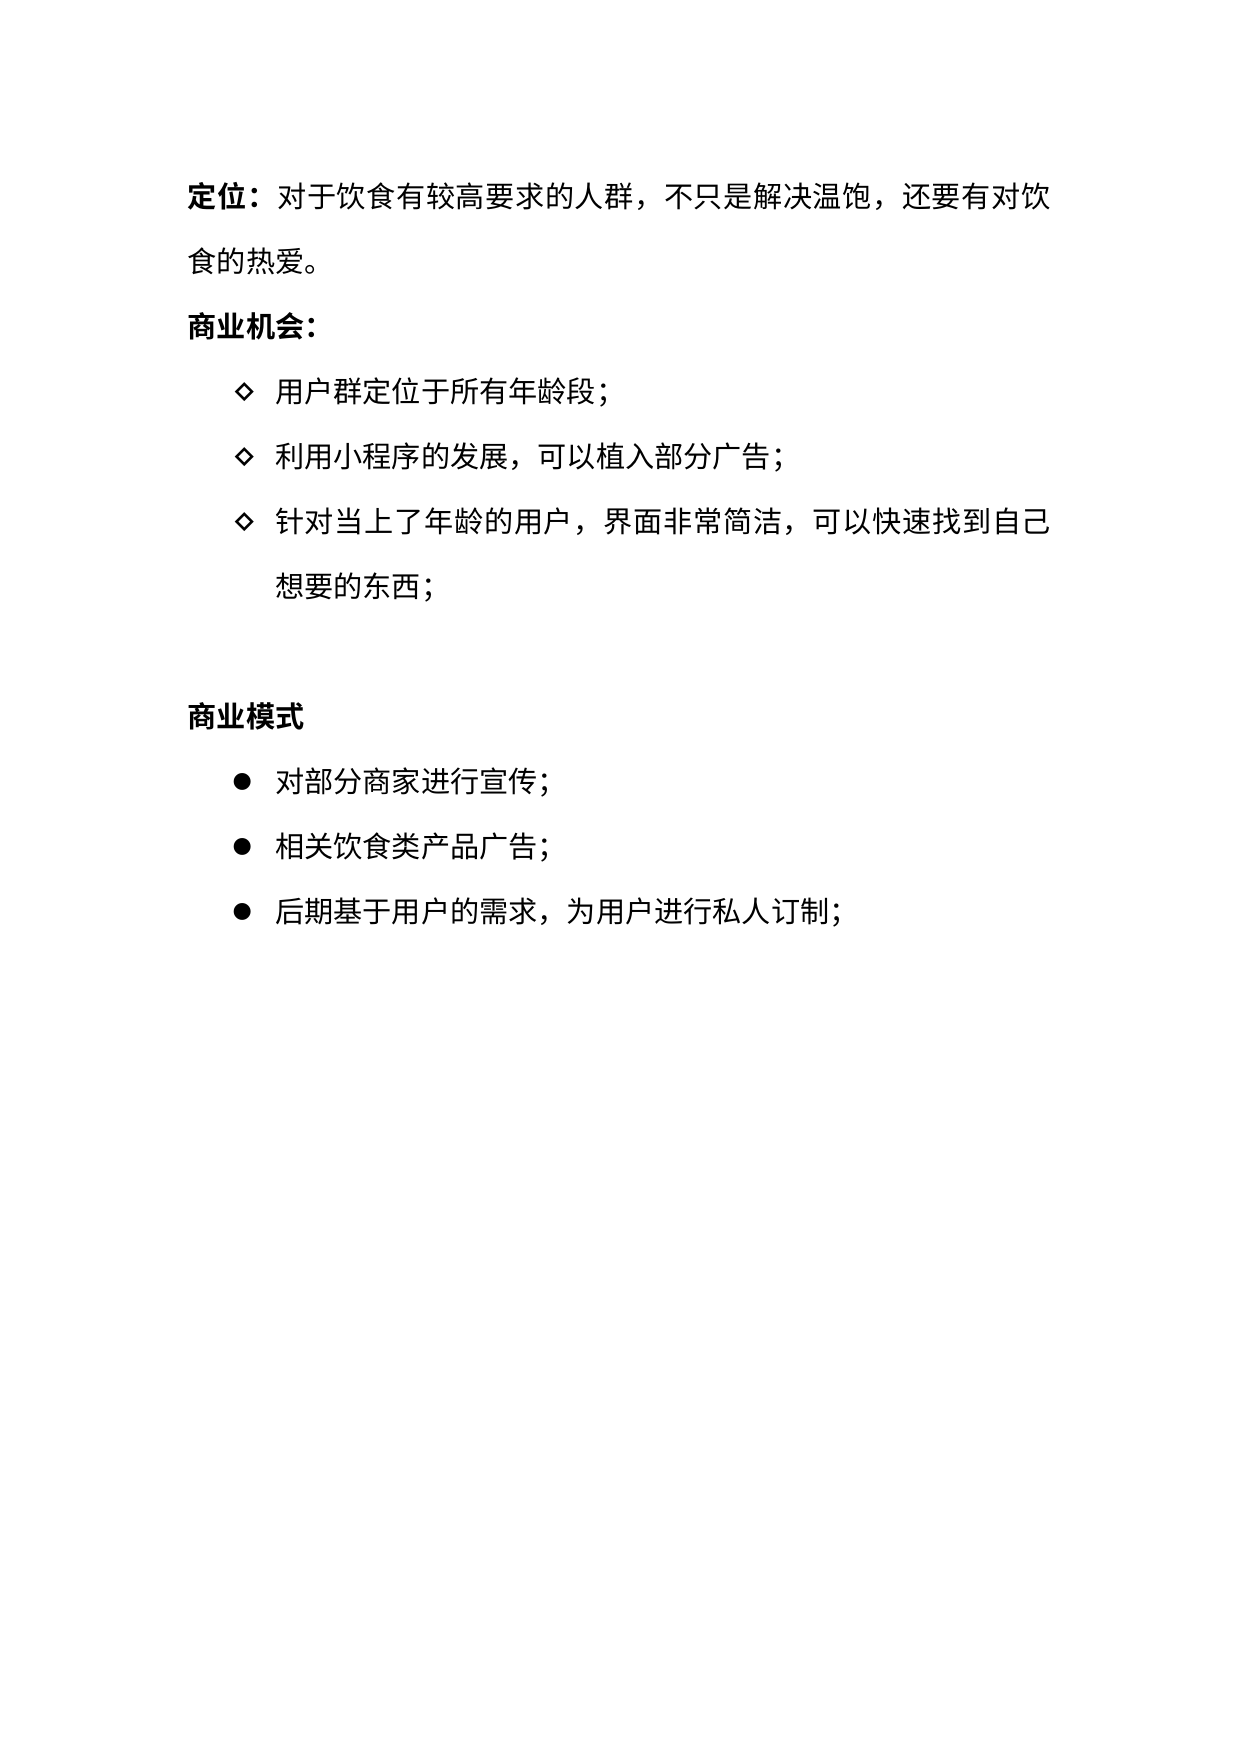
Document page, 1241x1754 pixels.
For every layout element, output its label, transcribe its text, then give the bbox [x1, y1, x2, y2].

list 后期基于用户的需求，为用户进行私人订制； [231, 877, 1053, 942]
list 用户群定位于所有年龄段； [231, 357, 1053, 422]
list 相关饮食类产品广告； [231, 812, 1053, 877]
list 针对当上了年龄的用户，界面非常简洁，可以快速找到自己想要的东西； [231, 487, 1053, 617]
text 商业模式 [187, 682, 1053, 747]
list 利用小程序的发展，可以植入部分广告； [231, 422, 1053, 487]
text 定位：对于饮食有较高要求的人群，不只是解决温饱，还要有对饮食的热爱。 [187, 162, 1053, 292]
list 对部分商家进行宣传； [231, 747, 1053, 812]
text 商业机会： [187, 292, 1053, 357]
